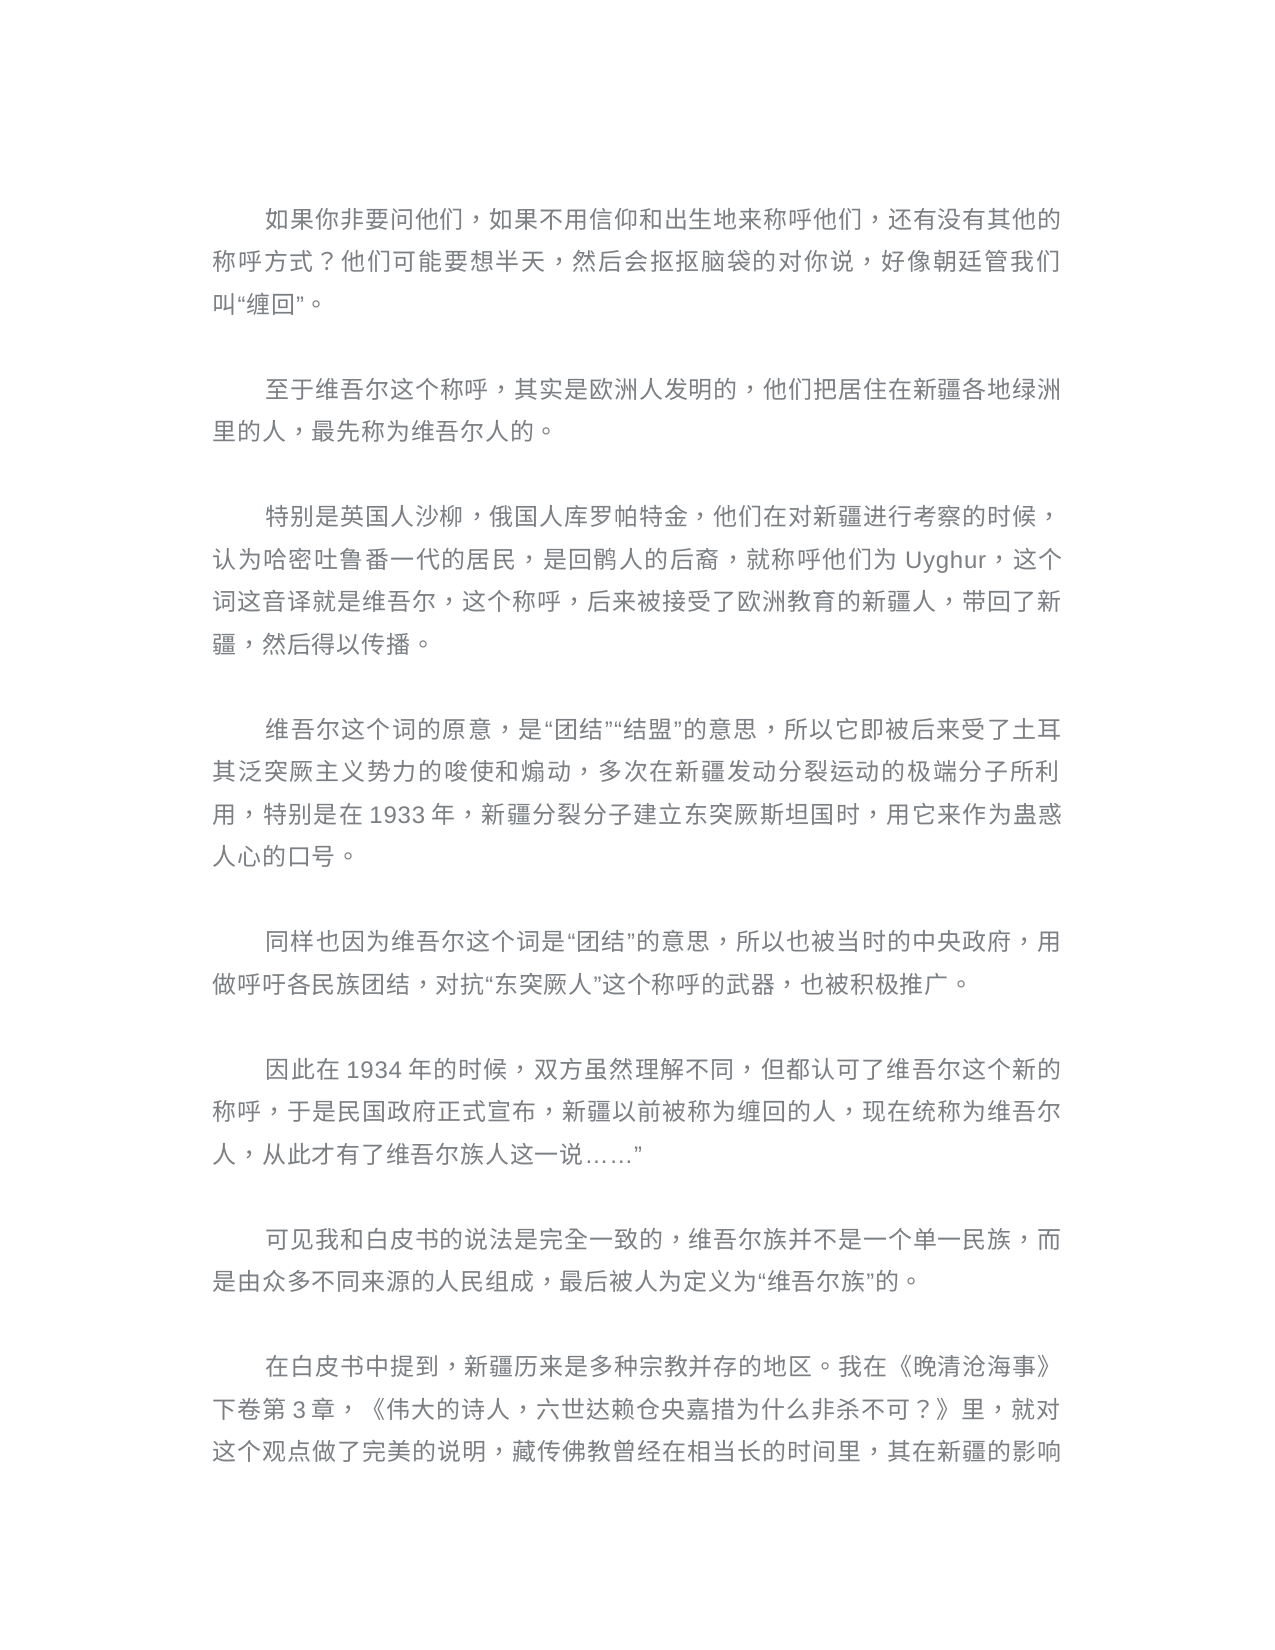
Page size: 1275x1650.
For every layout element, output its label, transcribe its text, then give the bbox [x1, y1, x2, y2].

text 可见我和白皮书的说法是完全一致的，维吾尔族并不是一个单一民族，而是由众多不同来源的人民组成，最后被人为定义为“维吾尔族”的。 [212, 1212, 1062, 1297]
text 因此在1934年的时候，双方虽然理解不同，但都认可了维吾尔这个新的称呼，于是民国政府正式宣布，新疆以前被称为缠回的人，现在统称为维吾尔人，从此才有了维吾尔族人这一说……” [212, 1042, 1062, 1170]
text 至于维吾尔这个称呼，其实是欧洲人发明的，他们把居住在新疆各地绿洲里的人，最先称为维吾尔人的。 [212, 362, 1062, 447]
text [212, 1340, 1062, 1467]
text 同样也因为维吾尔这个词是“团结”的意思，所以也被当时的中央政府，用做呼吁各民族团结，对抗“东突厥人”这个称呼的武器，也被积极推广。 [212, 915, 1062, 1000]
text 特别是英国人沙柳，俄国人库罗帕特金，他们在对新疆进行考察的时候，认为哈密吐鲁番一代的居民，是回鹘人的后裔，就称呼他们为Uyghur，这个词这音译就是维吾尔，这个称呼，后来被接受了欧洲教育的新疆人，带回了新疆，然后得以传播。 [212, 490, 1062, 660]
text 如果你非要问他们，如果不用信仰和出生地来称呼他们，还有没有其他的称呼方式？他们可能要想半天，然后会抠抠脑袋的对你说，好像朝廷管我们叫“缠回”。 [212, 192, 1062, 320]
text 维吾尔这个词的原意，是“团结”“结盟”的意思，所以它即被后来受了土耳其泛突厥主义势力的唆使和煽动，多次在新疆发动分裂运动的极端分子所利用，特别是在1933年，新疆分裂分子建立东突厥斯坦国时，用它来作为蛊惑人心的口号。 [212, 702, 1062, 872]
